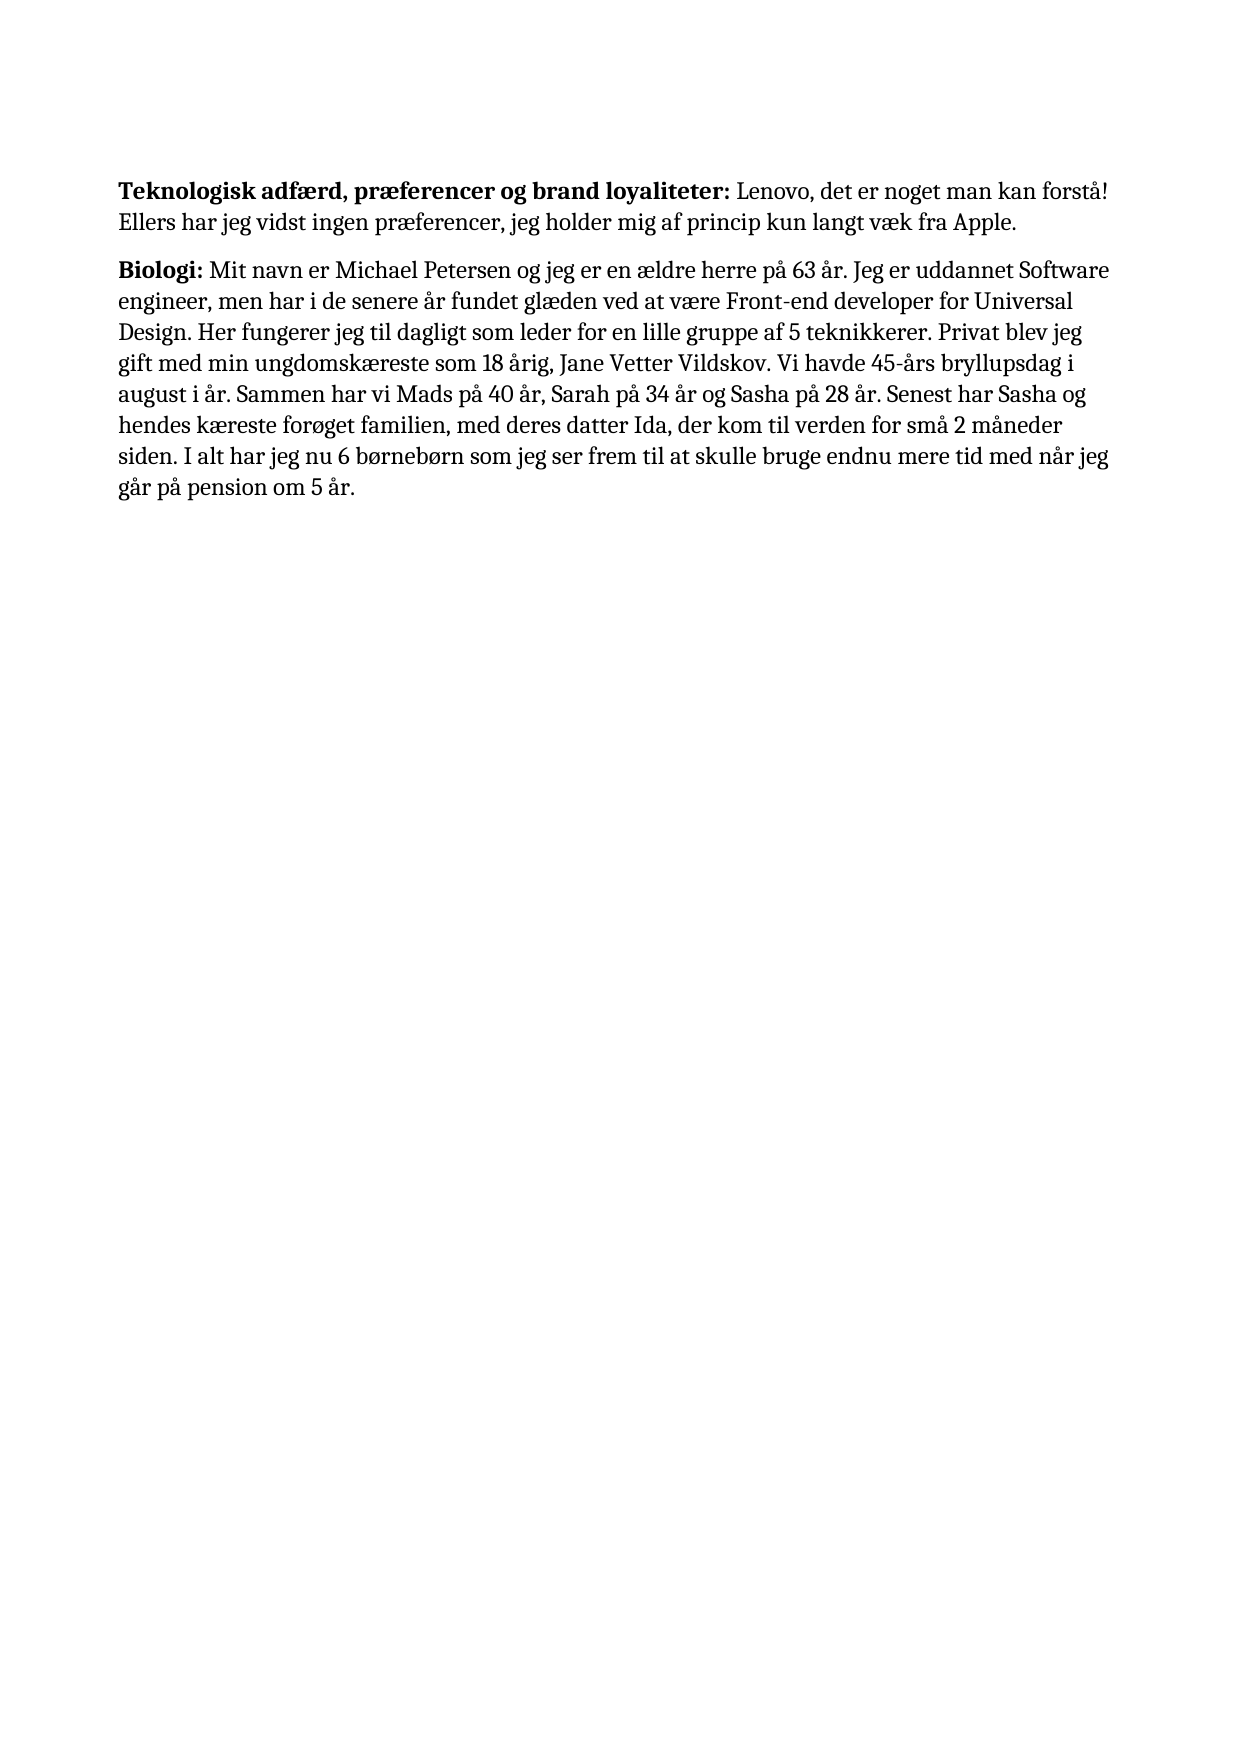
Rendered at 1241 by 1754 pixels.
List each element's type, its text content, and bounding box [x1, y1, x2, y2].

text Teknologisk adfærd, præferencer og brand loyaliteter: Lenovo, det er noget man kan forstå! Ellers har jeg vidst ingen præferencer, jeg holder mig af princip kun langt væk fra Apple. [118, 177, 1122, 237]
text Biologi: Mit navn er Michael Petersen og jeg er en ældre herre på 63 år. Jeg er uddannet Software engineer, men har i de senere år fundet glæden ved at være Front-end developer for Universal Design. Her fungerer jeg til dagligt som leder for en lille gruppe af 5 teknikkerer. Privat blev jeg gift med min ungdomskæreste som 18 årig, Jane Vetter Vildskov. Vi havde 45-års bryllupsdag i august i år. Sammen har vi Mads på 40 år, Sarah på 34 år og Sasha på 28 år. Senest har Sasha og hendes kæreste forøget familien, med deres datter Ida, der kom til verden for små 2 måneder siden. I alt har jeg nu 6 børnebørn som jeg ser frem til at skulle bruge endnu mere tid med når jeg går på pension om 5 år. [118, 256, 1122, 502]
